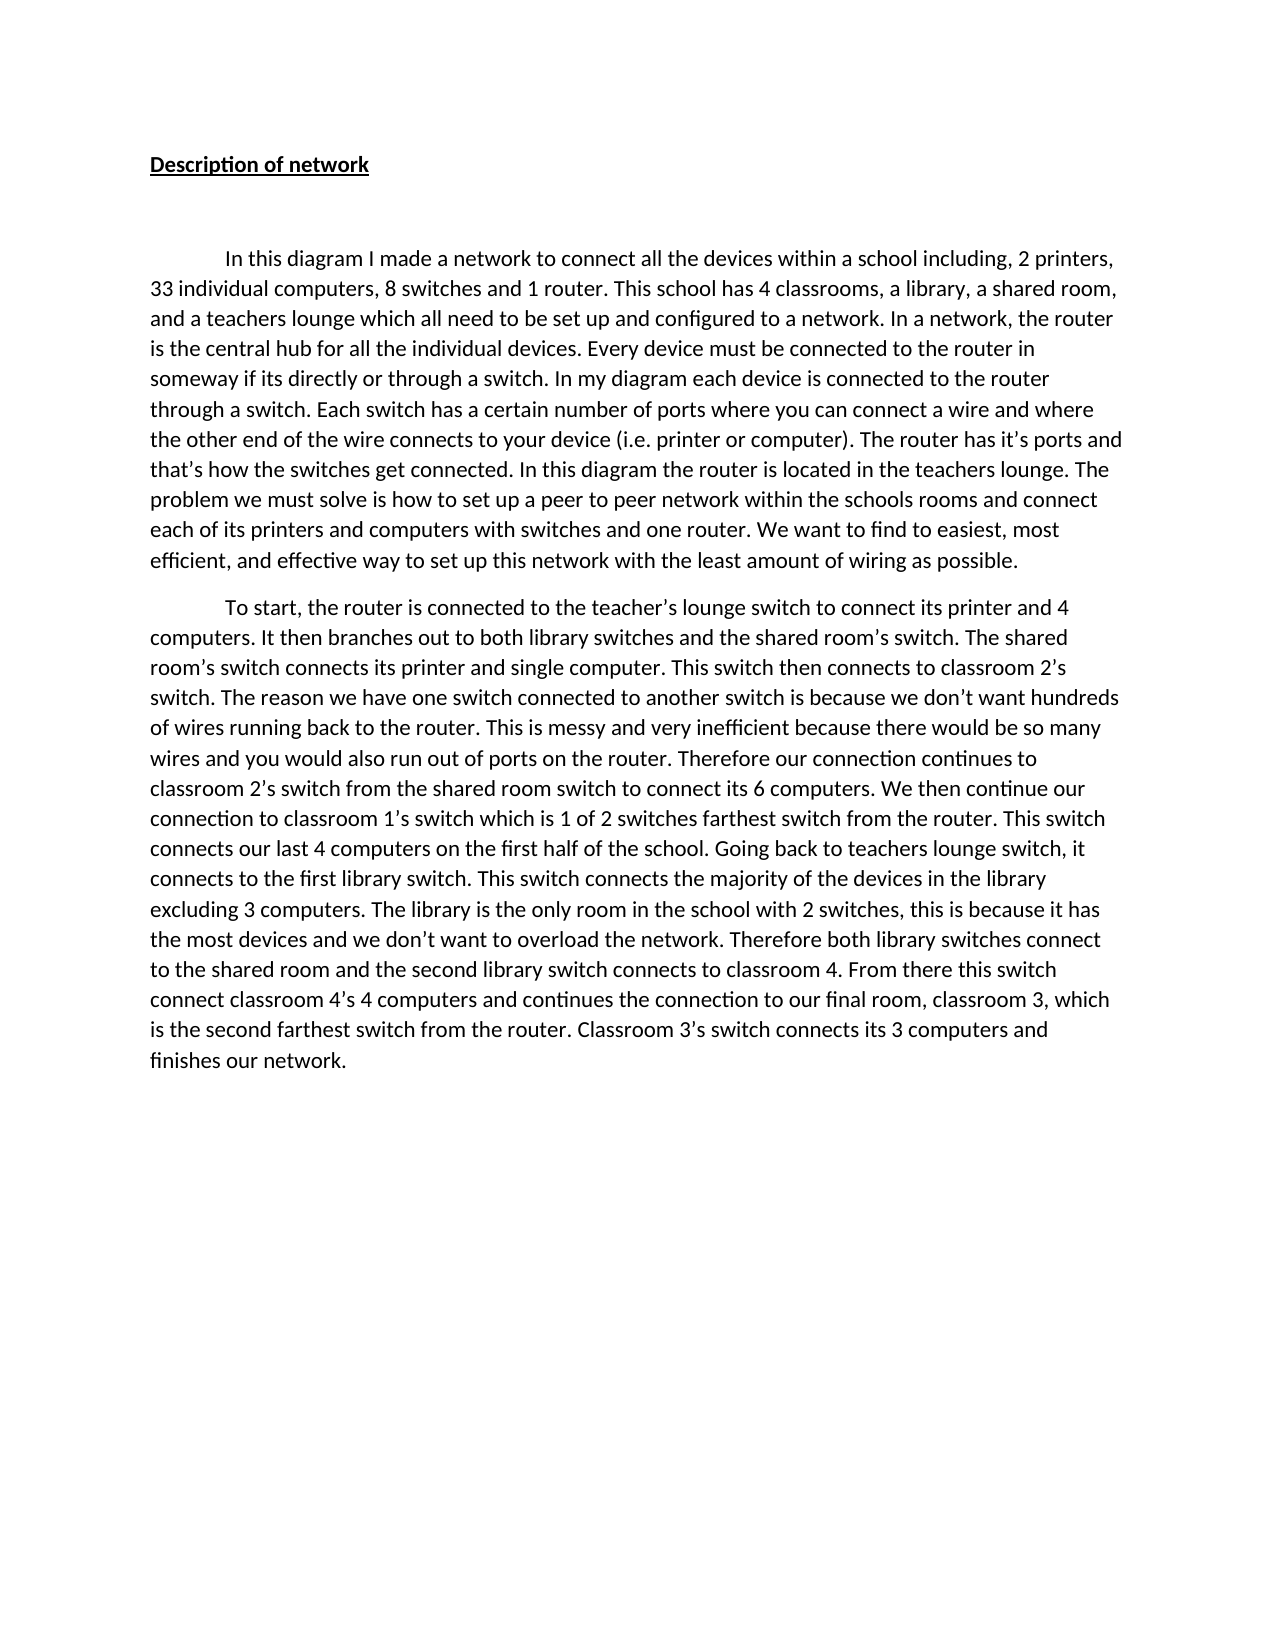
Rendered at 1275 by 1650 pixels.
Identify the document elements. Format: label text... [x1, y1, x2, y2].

text In this diagram I made a network to connect all the devices within a school including, 2 printers, 33 individual computers, 8 switches and 1 router. This school has 4 classrooms, a library, a shared room, and a teachers lounge which all need to be set up and configured to a network. In a network, the router is the central hub for all the individual devices. Every device must be connected to the router in someway if its directly or through a switch. In my diagram each device is connected to the router through a switch. Each switch has a certain number of ports where you can connect a wire and where the other end of the wire connects to your device (i.e. printer or computer). The router has it’s ports and that’s how the switches get connected. In this diagram the router is located in the teachers lounge. The problem we must solve is how to set up a peer to peer network within the schools rooms and connect each of its printers and computers with switches and one router. We want to find to easiest, most efficient, and effective way to set up this network with the least amount of wiring as possible. [150, 244, 1125, 574]
text To start, the router is connected to the teacher’s lounge switch to connect its printer and 4 computers. It then branches out to both library switches and the shared room’s switch. The shared room’s switch connects its printer and single computer. This switch then connects to classroom 2’s switch. The reason we have one switch connected to another switch is because we don’t want hundreds of wires running back to the router. This is messy and very inefficient because there would be so many wires and you would also run out of ports on the router. Therefore our connection continues to classroom 2’s switch from the shared room switch to connect its 6 computers. We then continue our connection to classroom 1’s switch which is 1 of 2 switches farthest switch from the router. This switch connects our last 4 computers on the first half of the school. Going back to teachers lounge switch, it connects to the first library switch. This switch connects the majority of the devices in the library excluding 3 computers. The library is the only room in the school with 2 switches, this is because it has the most devices and we don’t want to overload the network. Therefore both library switches connect to the shared room and the second library switch connects to classroom 4. From there this switch connect classroom 4’s 4 computers and continues the connection to our final room, classroom 3, which is the second farthest switch from the router. Classroom 3’s switch connects its 3 computers and finishes our network. [150, 593, 1125, 1074]
text Description of network [150, 150, 1125, 178]
